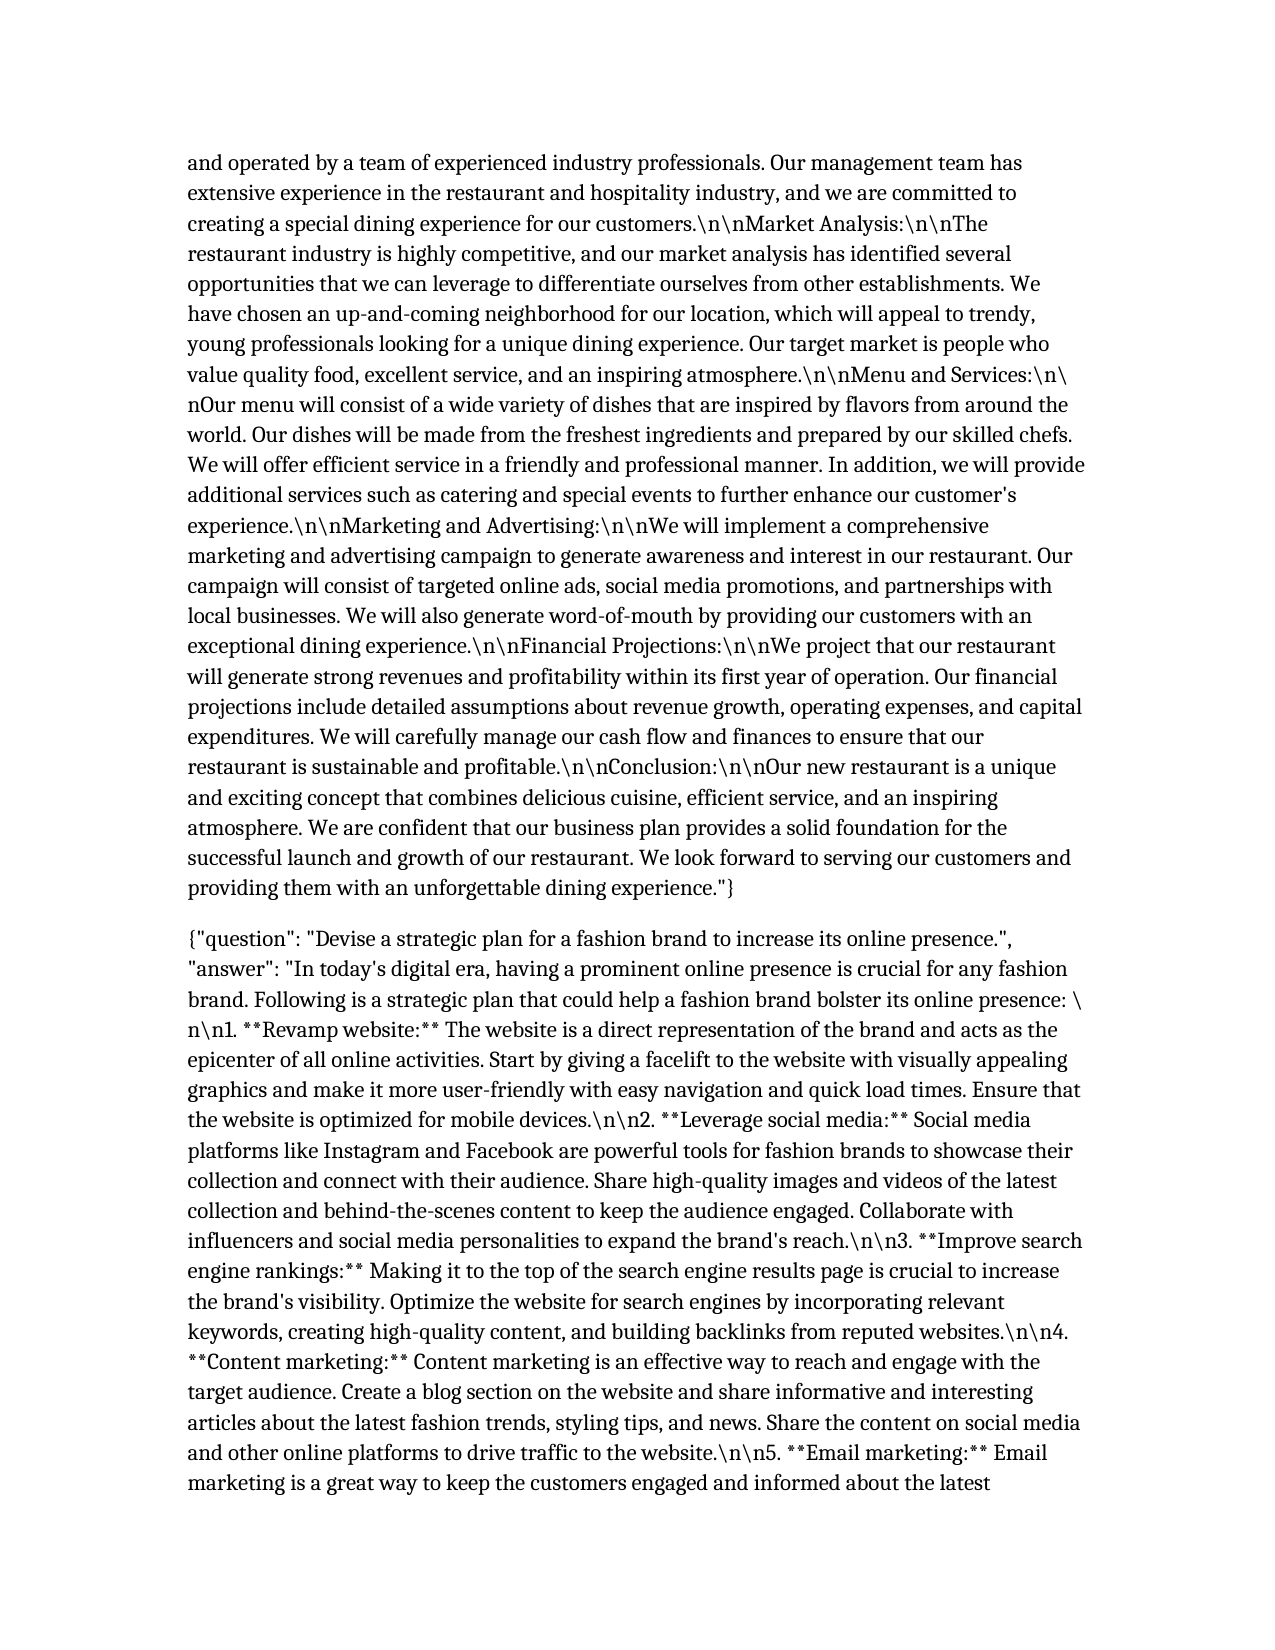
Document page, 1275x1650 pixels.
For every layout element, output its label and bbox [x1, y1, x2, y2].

text [187, 926, 1087, 1496]
text [187, 150, 1087, 901]
